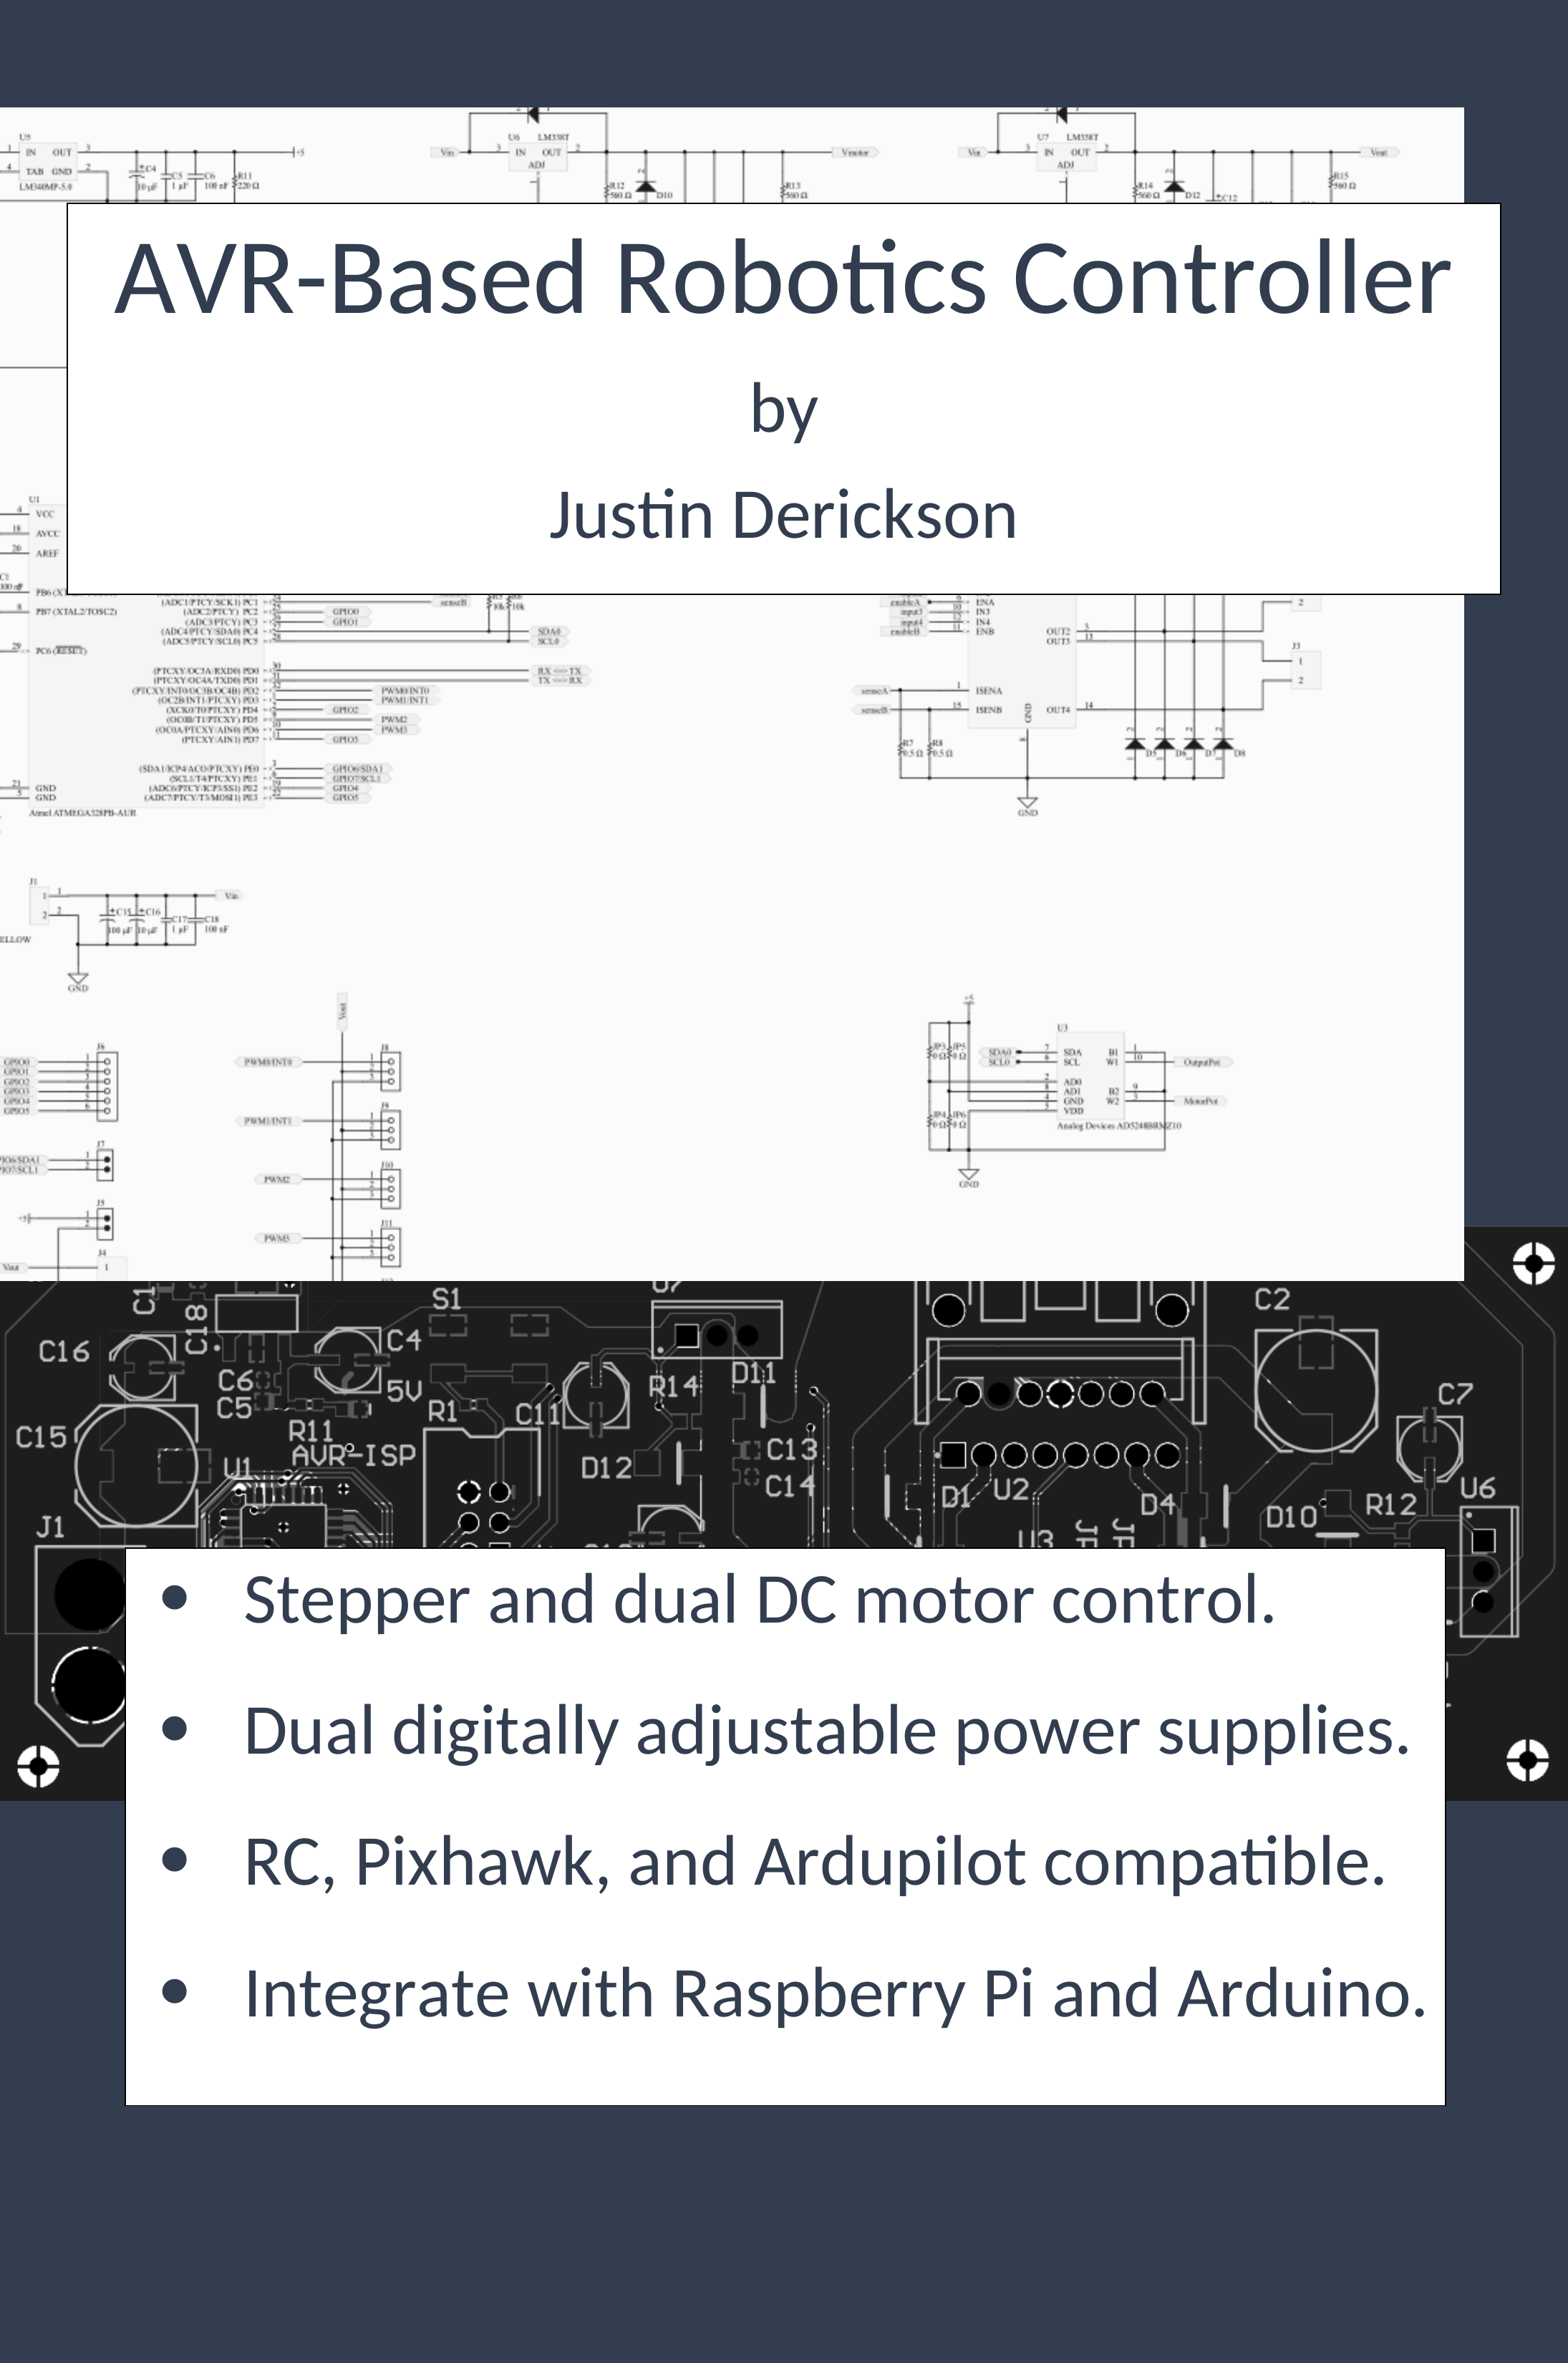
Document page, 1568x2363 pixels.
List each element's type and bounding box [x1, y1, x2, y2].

picture [0, 107, 1568, 1801]
